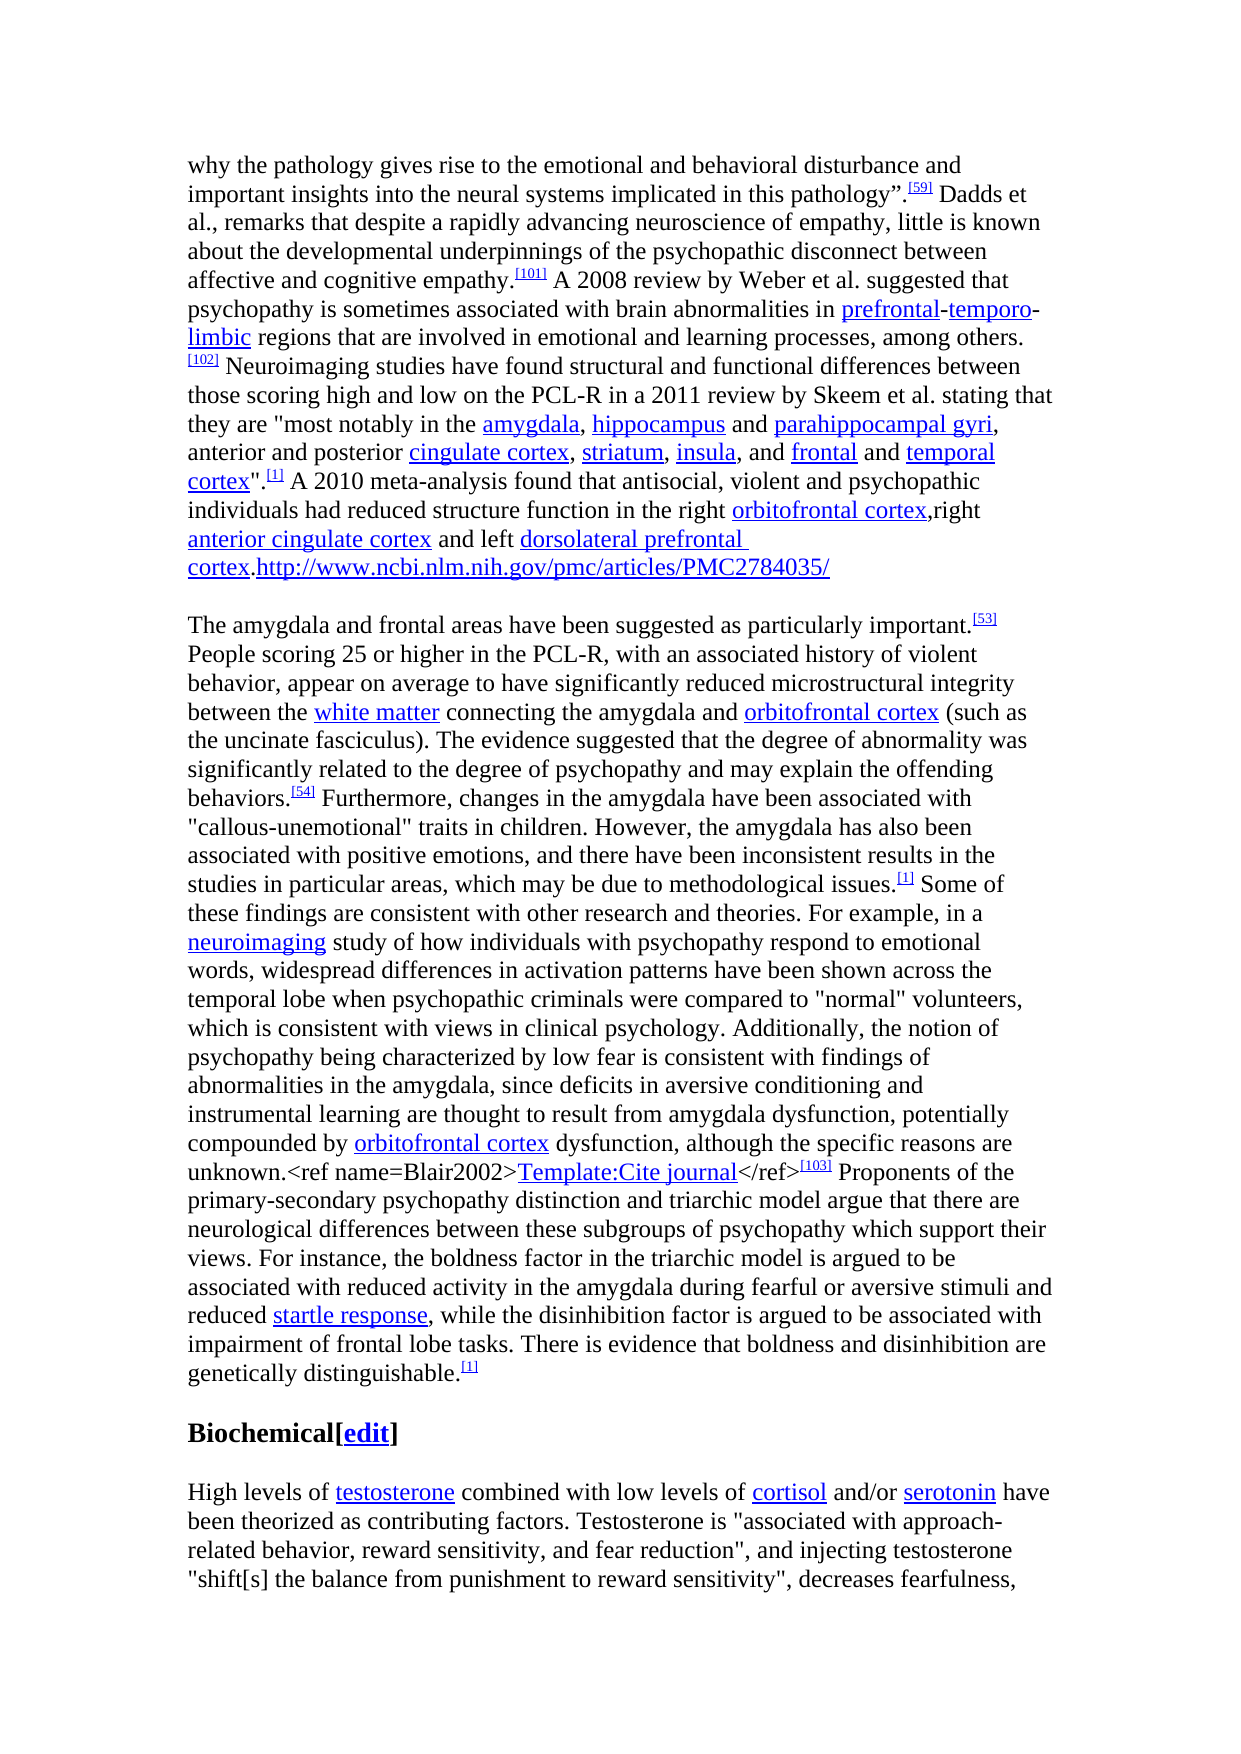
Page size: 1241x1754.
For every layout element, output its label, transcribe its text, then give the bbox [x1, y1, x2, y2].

text The amygdala and frontal areas have been suggested as particularly important.[53] People scoring 25 or higher in the PCL-R, with an associated history of violent behavior, appear on average to have significantly reduced microstructural integrity between the white matter connecting the amygdala and orbitofrontal cortex (such as the uncinate fasciculus). The evidence suggested that the degree of abnormality was significantly related to the degree of psychopathy and may explain the offending behaviors.[54] Furthermore, changes in the amygdala have been associated with "callous-unemotional" traits in children. However, the amygdala has also been associated with positive emotions, and there have been inconsistent results in the studies in particular areas, which may be due to methodological issues.[1] Some of these findings are consistent with other research and theories. For example, in a neuroimaging study of how individuals with psychopathy respond to emotional words, widespread differences in activation patterns have been shown across the temporal lobe when psychopathic criminals were compared to "normal" volunteers, which is consistent with views in clinical psychology. Additionally, the notion of psychopathy being characterized by low fear is consistent with findings of abnormalities in the amygdala, since deficits in aversive conditioning and instrumental learning are thought to result from amygdala dysfunction, potentially compounded by orbitofrontal cortex dysfunction, although the specific reasons are unknown.<ref name=Blair2002>Template:Cite journal</ref>[103] Proponents of the primary-secondary psychopathy distinction and triarchic model argue that there are neurological differences between these subgroups of psychopathy which support their views. For instance, the boldness factor in the triarchic model is argued to be associated with reduced activity in the amygdala during fearful or aversive stimuli and reduced startle response, while the disinhibition factor is argued to be associated with impairment of frontal lobe tasks. There is evidence that boldness and disinhibition are genetically distinguishable.[1] [187, 610, 1053, 1387]
subtitle Biochemical[edit] [187, 1416, 1053, 1448]
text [187, 150, 1053, 581]
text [187, 1477, 1053, 1592]
